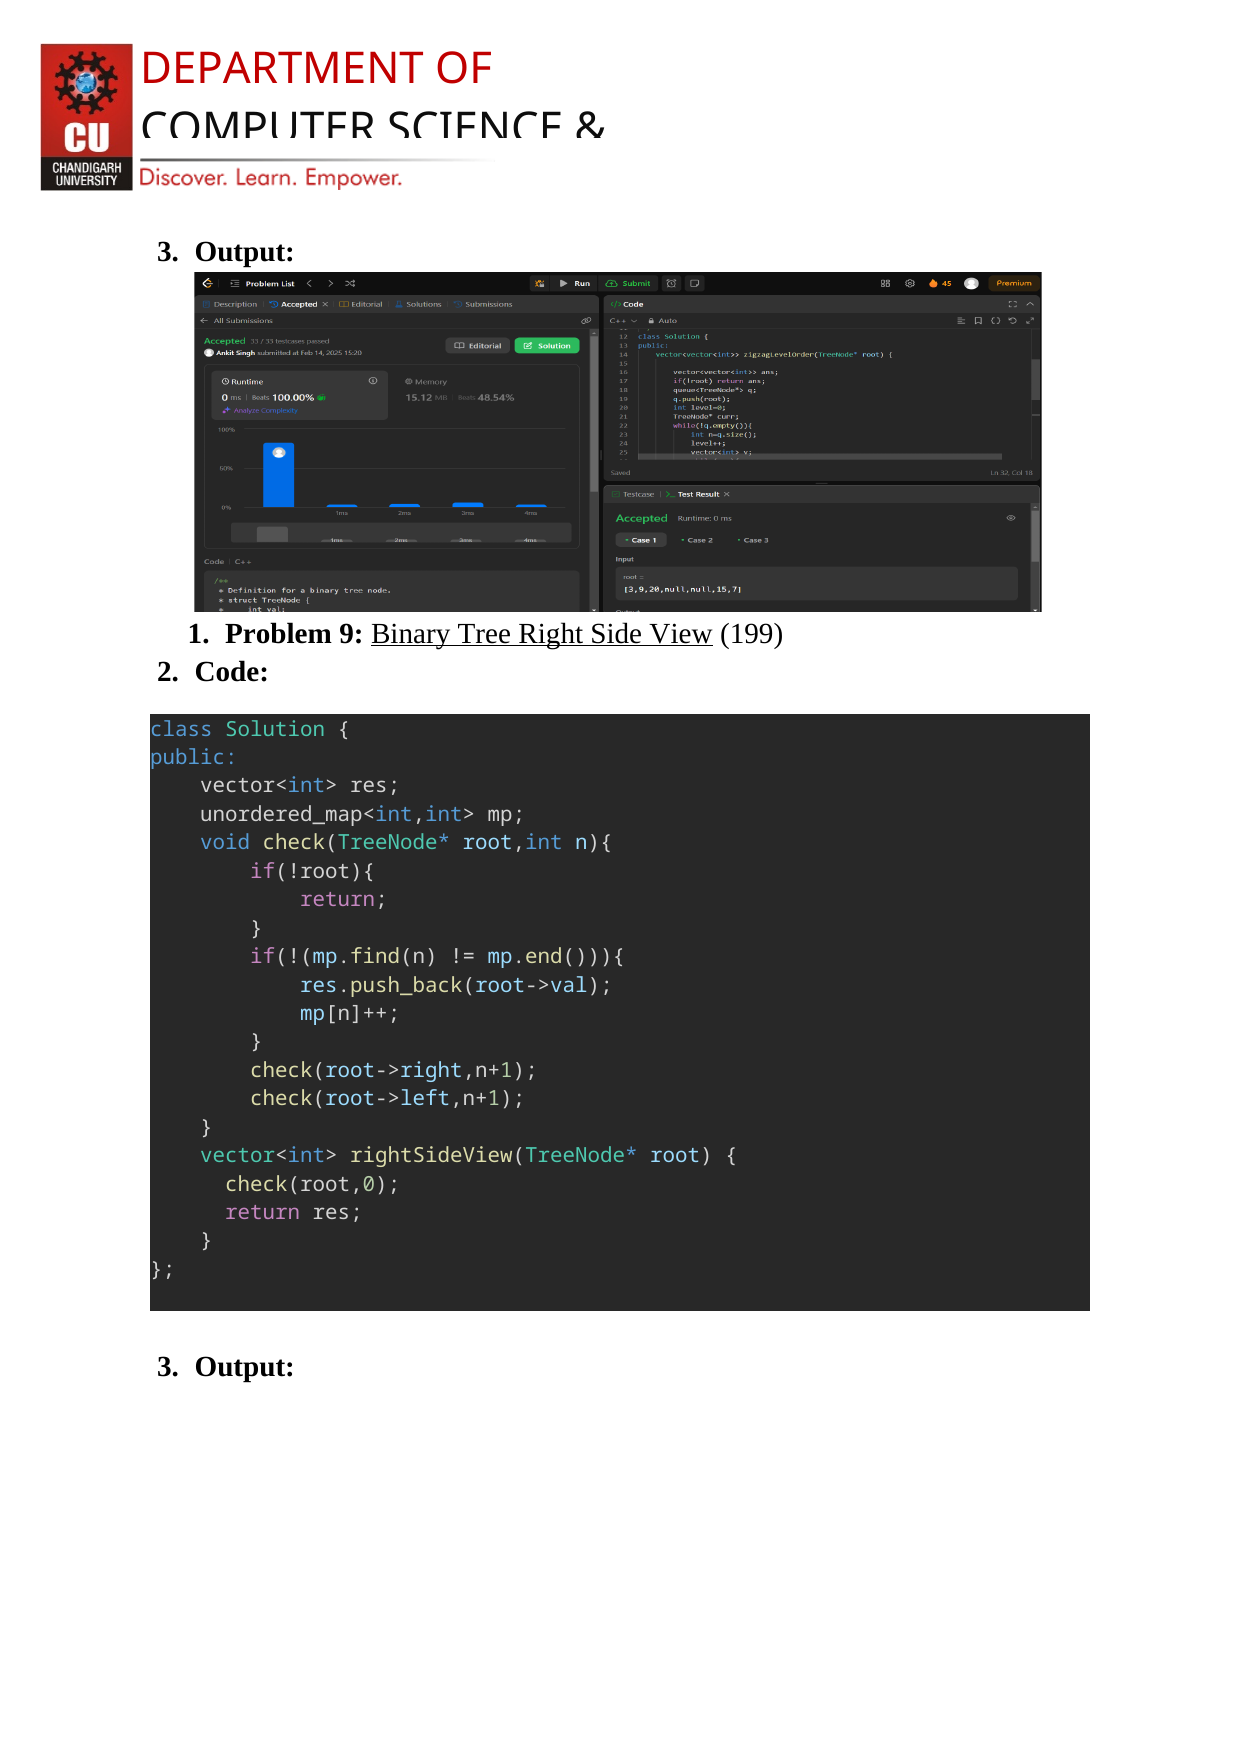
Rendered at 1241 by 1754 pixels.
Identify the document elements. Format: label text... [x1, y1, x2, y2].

text if(!root){ [150, 856, 1090, 884]
text return res; [150, 1197, 1090, 1226]
text public: [150, 742, 1090, 771]
list Output: [157, 234, 1090, 268]
text check(root->left,n+1); [150, 1083, 1090, 1112]
list Problem 9: Binary Tree Right Side View (199) [187, 616, 1090, 649]
text vector<int> res; [150, 771, 1090, 799]
list Output: [157, 1349, 1090, 1383]
text res.push_back(root->val); [150, 970, 1090, 998]
picture [194, 272, 1042, 612]
text } [150, 1226, 1090, 1254]
text if(!(mp.find(n) != mp.end())){ [150, 941, 1090, 970]
picture [40, 43, 529, 191]
list Code: [157, 654, 1090, 688]
text vector<int> rightSideView(TreeNode* root) { [150, 1140, 1090, 1169]
text } [150, 1027, 1090, 1055]
text check(root->right,n+1); [150, 1055, 1090, 1083]
text } [150, 1112, 1090, 1140]
text check(root,0); [150, 1169, 1090, 1197]
text }; [150, 1254, 1090, 1282]
text void check(TreeNode* root,int n){ [150, 827, 1090, 856]
text mp[n]++; [150, 998, 1090, 1027]
text unordered_map<int,int> mp; [150, 799, 1090, 827]
text return; [150, 884, 1090, 913]
text class Solution { [150, 714, 1090, 742]
text } [150, 913, 1090, 941]
